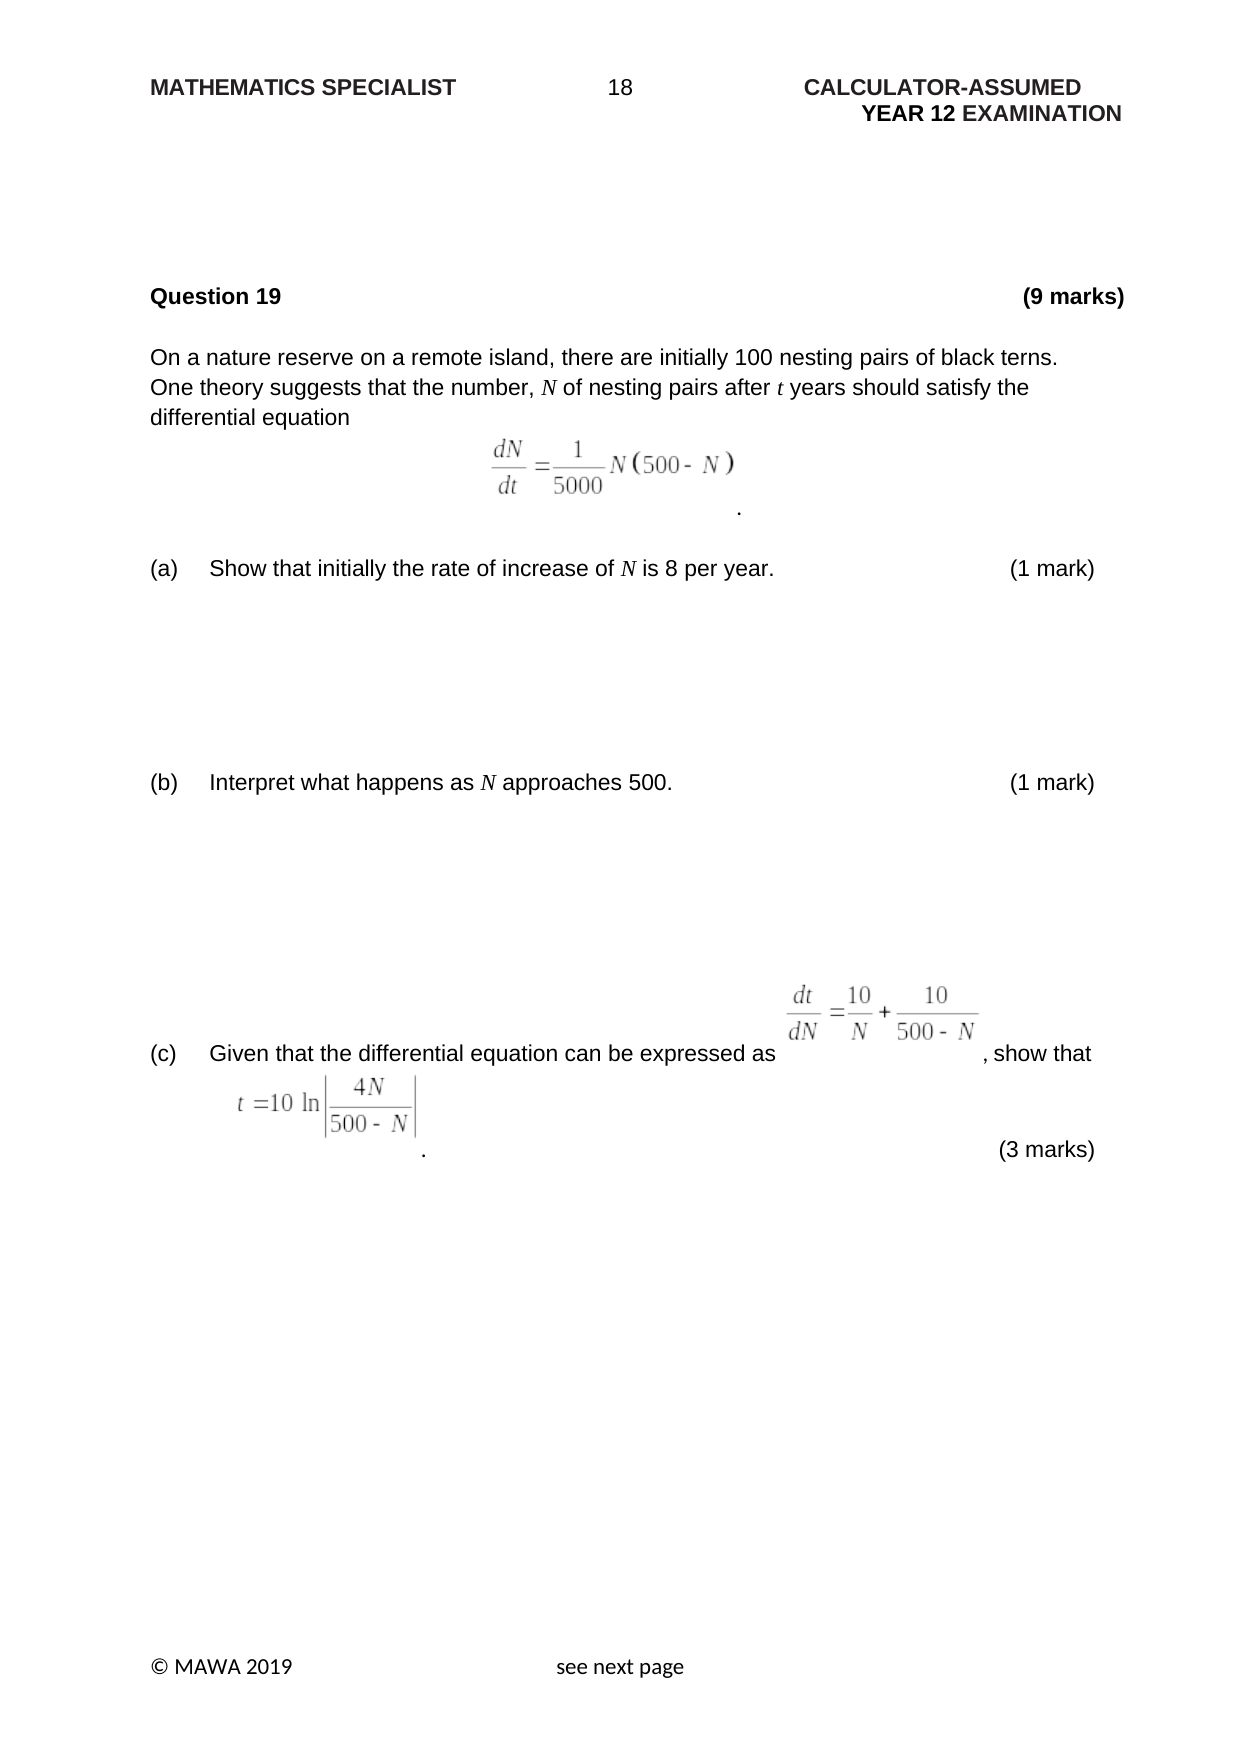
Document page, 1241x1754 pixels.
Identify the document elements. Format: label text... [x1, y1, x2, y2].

text Question 19 (9 marks) [150, 283, 1122, 309]
text (b) Interpret what happens as N approaches 500. (1 mark) [150, 768, 1122, 795]
text One theory suggests that the number, N of nesting pairs after t years should satisfy the differential equation [150, 374, 1122, 431]
text . (3 marks) [150, 1071, 1122, 1163]
text (a) Show that initially the rate of increase of N is 8 per year. (1 mark) [150, 555, 1122, 582]
text On a nature reserve on a remote island, there are initially 100 nesting pairs of black terns. [150, 344, 1122, 370]
text (c) Given that the differential equation can be expressed as , show that [150, 980, 1122, 1067]
text . [150, 434, 1122, 521]
